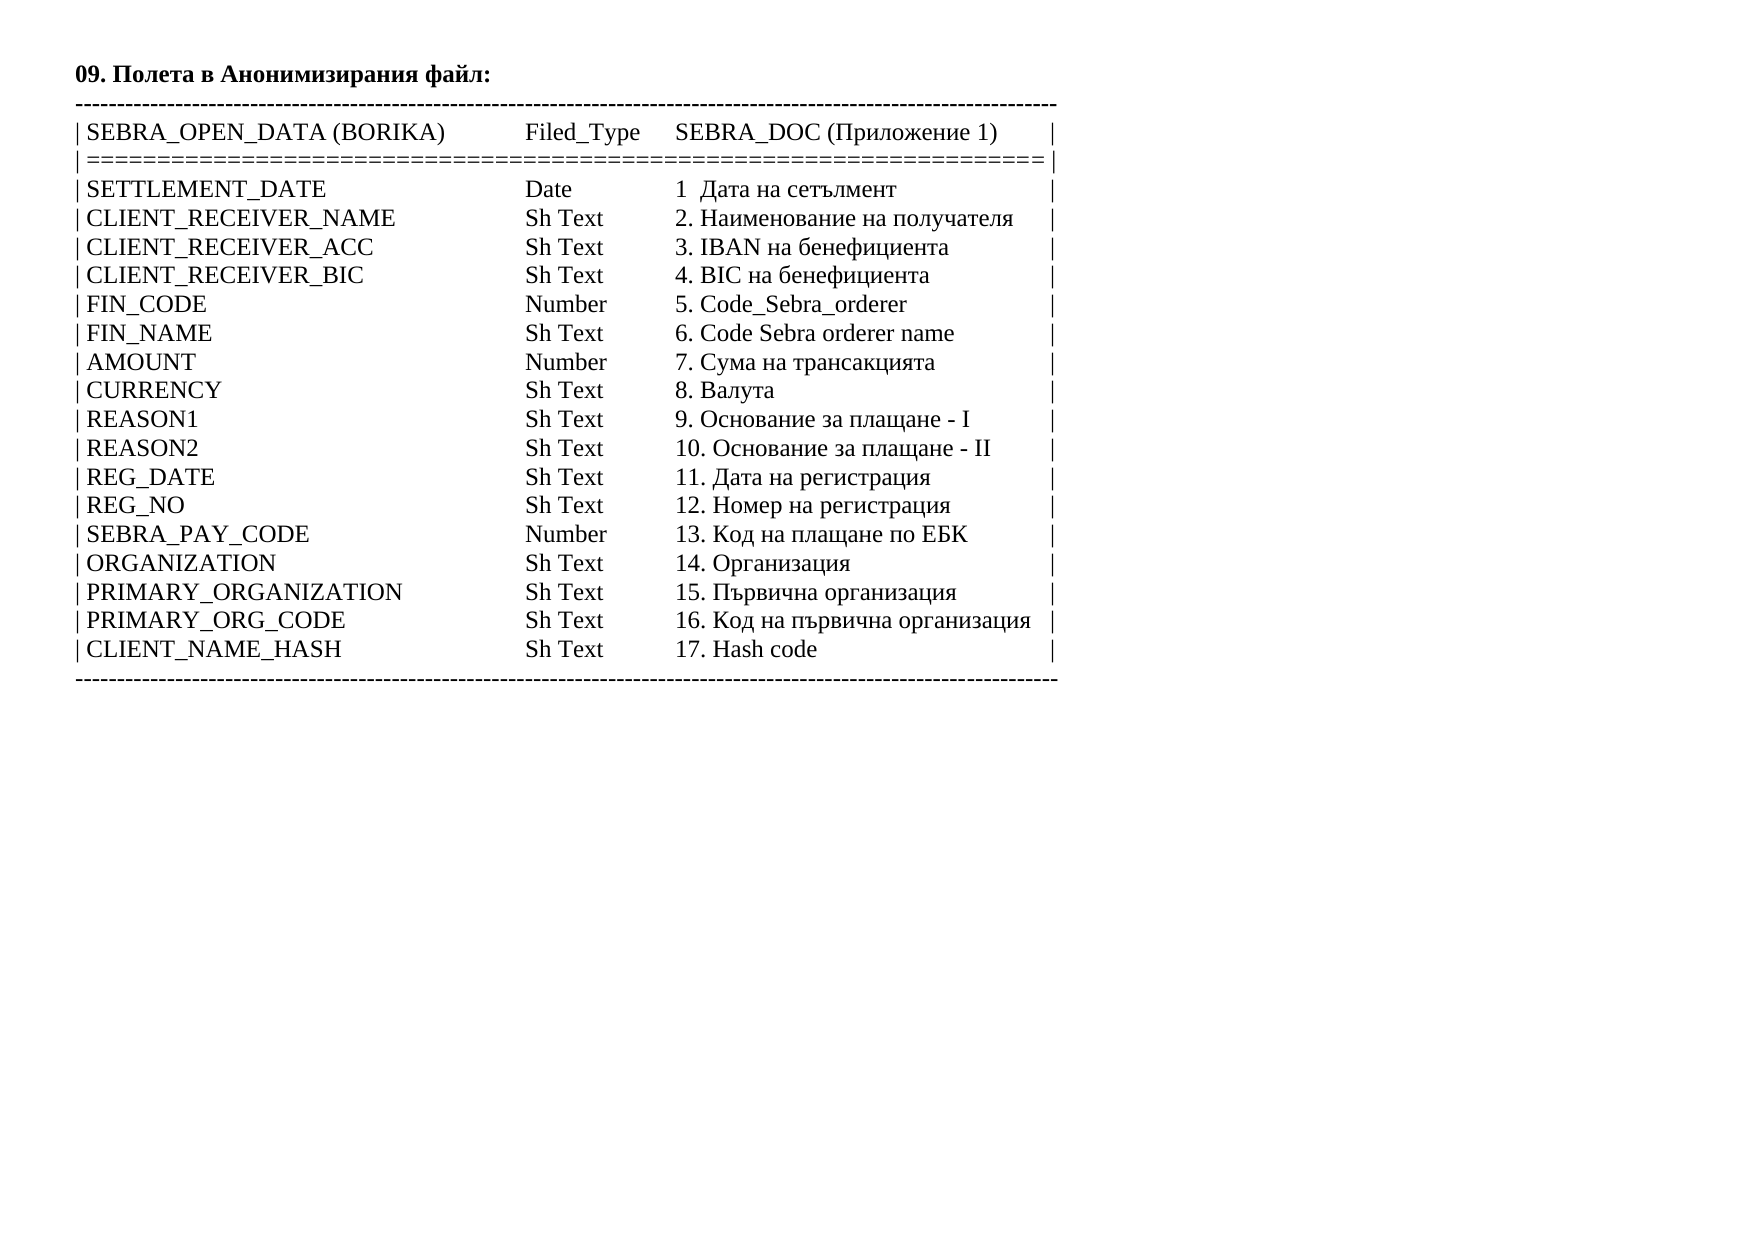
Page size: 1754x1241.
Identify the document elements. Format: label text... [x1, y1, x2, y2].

text | REASON1 Sh Text 9. Основание за плащане - I | [75, 404, 1679, 433]
text ---------------------------------------------------------------------------------------------------------------------- [75, 663, 1679, 692]
text | FIN_CODE Number 5. Code_Sebra_orderer | [75, 289, 1679, 318]
text | ==================================================================== | [75, 145, 1679, 174]
text | SETTLEMENT_DATE Date 1 Дата на сетълмент | [75, 174, 1679, 203]
text | SEBRA_OPEN_DATA (BORIKA) Filed_Type SEBRA_DOC (Приложение 1) | [75, 117, 1679, 145]
text | CLIENT_RECEIVER_NAME Sh Text 2. Наименование на получателя | [75, 203, 1679, 232]
text ---------------------------------------------------------------------------------------------------------------------- [75, 88, 1679, 117]
text | ORGANIZATION Sh Text 14. Организация | [75, 548, 1679, 577]
text | REG_NO Sh Text 12. Номер на регистрация | [75, 490, 1679, 519]
text | AMOUNT Number 7. Сума на трансакцията | [75, 347, 1679, 375]
text | REASON2 Sh Text 10. Основание за плащане - II | [75, 433, 1679, 462]
text | CLIENT_RECEIVER_BIC Sh Text 4. BIC на бенефициента | [75, 260, 1679, 289]
text | PRIMARY_ORG_CODE Sh Text 16. Код на първична организация | [75, 605, 1679, 634]
text | PRIMARY_ORGANIZATION Sh Text 15. Първична организация | [75, 577, 1679, 605]
text | CURRENCY Sh Text 8. Валута | [75, 375, 1679, 404]
text | CLIENT_NAME_HASH Sh Text 17. Hash code | [75, 634, 1679, 663]
text | CLIENT_RECEIVER_ACC Sh Text 3. IBAN на бенефициента | [75, 232, 1679, 260]
text 09. Полета в Анонимизирания файл: [75, 59, 1679, 88]
text | FIN_NAME Sh Text 6. Code Sebra orderer name | [75, 318, 1679, 347]
text | REG_DATE Sh Text 11. Дата на регистрация | [75, 462, 1679, 490]
text | SEBRA_PAY_CODE Number 13. Код на плащане по ЕБК | [75, 519, 1679, 548]
